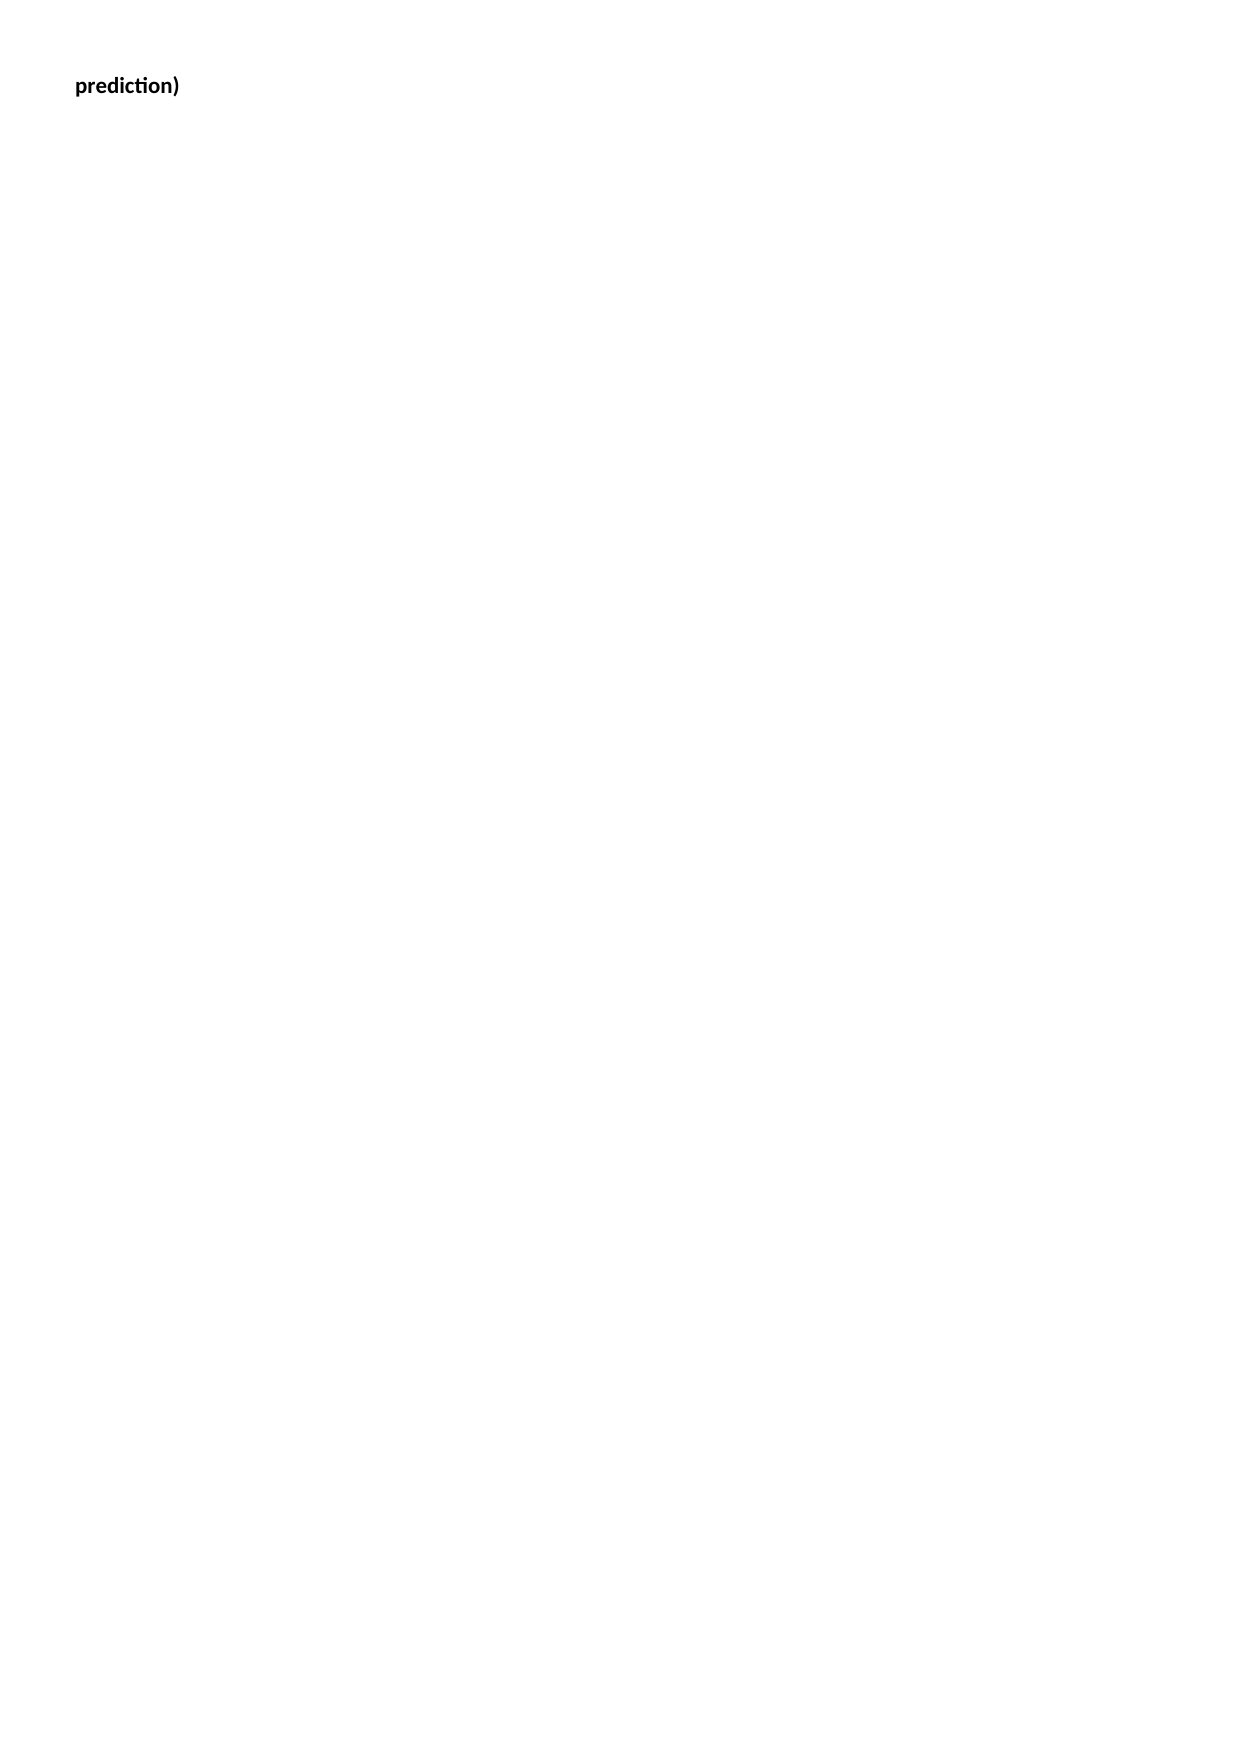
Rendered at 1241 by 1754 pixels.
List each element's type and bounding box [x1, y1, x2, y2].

text [75, 71, 1169, 99]
